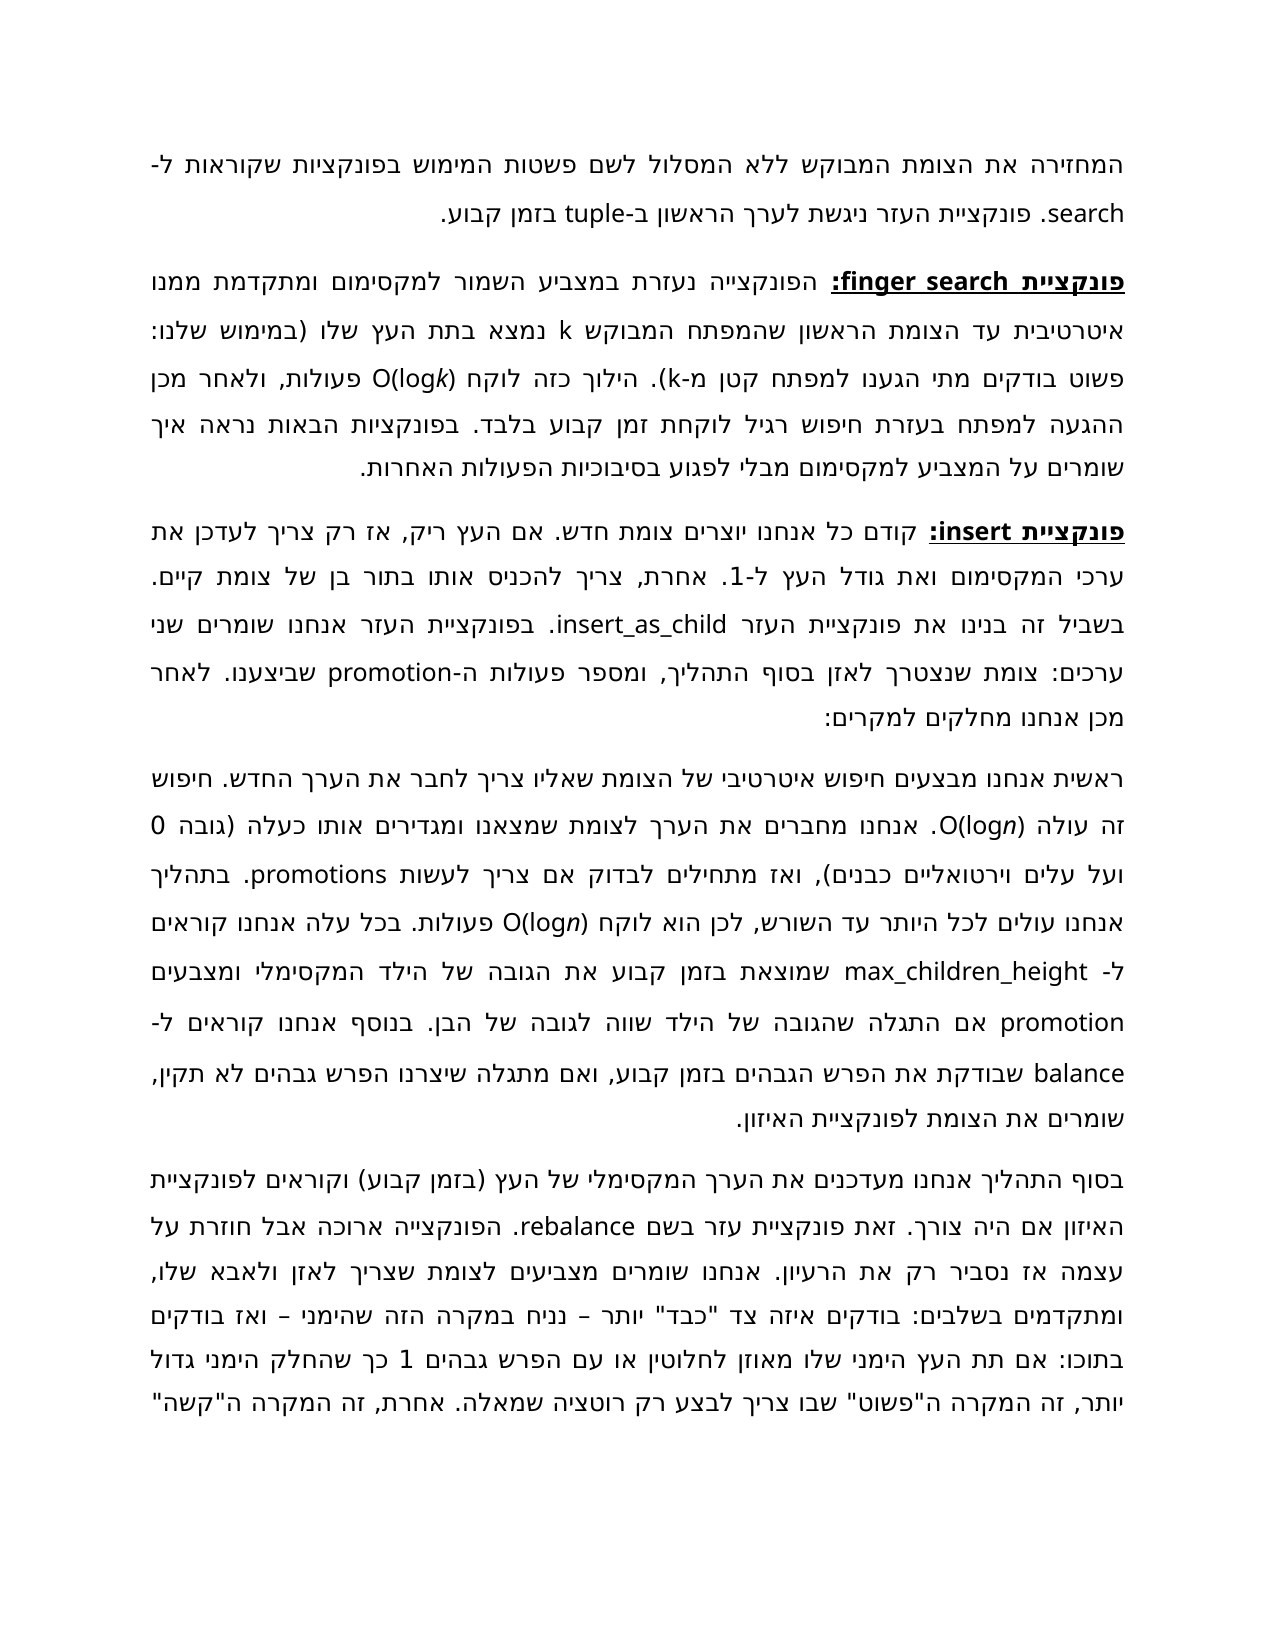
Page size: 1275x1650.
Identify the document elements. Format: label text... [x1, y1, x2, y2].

text פונקציית finger_search: הפונקצייה נעזרת במצביע השמור למקסימום ומתקדמת ממנו איטרטיבית עד הצומת הראשון שהמפתח המבוקש k נמצא בתת העץ שלו (במימוש שלנו: פשוט בודקים מתי הגענו למפתח קטן מ-k). הילוך כזה לוקח O(logk) פעולות, ולאחר מכן ההגעה למפתח בעזרת חיפוש רגיל לוקחת זמן קבוע בלבד. בפונקציות הבאות נראה איך שומרים על המצביע למקסימום מבלי לפגוע בסיבוכיות הפעולות האחרות. [150, 264, 1125, 483]
text פונקציית insert: קודם כל אנחנו יוצרים צומת חדש. אם העץ ריק, אז רק צריך לעדכן את ערכי המקסימום ואת גודל העץ ל-1. אחרת, צריך להכניס אותו בתור בן של צומת קיים. בשביל זה בנינו את פונקציית העזר insert_as_child. בפונקציית העזר אנחנו שומרים שני ערכים: צומת שנצטרך לאזן בסוף התהליך, ומספר פעולות ה-promotion שביצענו. לאחר מכן אנחנו מחלקים למקרים: [150, 514, 1125, 733]
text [150, 150, 1125, 230]
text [150, 1165, 1125, 1418]
text ראשית אנחנו מבצעים חיפוש איטרטיבי של הצומת שאליו צריך לחבר את הערך החדש. חיפוש זה עולה O(logn). אנחנו מחברים את הערך לצומת שמצאנו ומגדירים אותו כעלה (גובה 0 ועל עלים וירטואליים כבנים), ואז מתחילים לבדוק אם צריך לעשות promotions. בתהליך אנחנו עולים לכל היותר עד השורש, לכן הוא לוקח O(logn) פעולות. בכל עלה אנחנו קוראים ל- max_children_height שמוצאת בזמן קבוע את הגובה של הילד המקסימלי ומצבעים promotion אם התגלה שהגובה של הילד שווה לגובה של הבן. בנוסף אנחנו קוראים ל- balance שבודקת את הפרש הגבהים בזמן קבוע, ואם מתגלה שיצרנו הפרש גבהים לא תקין, שומרים את הצומת לפונקציית האיזון. [150, 764, 1125, 1134]
